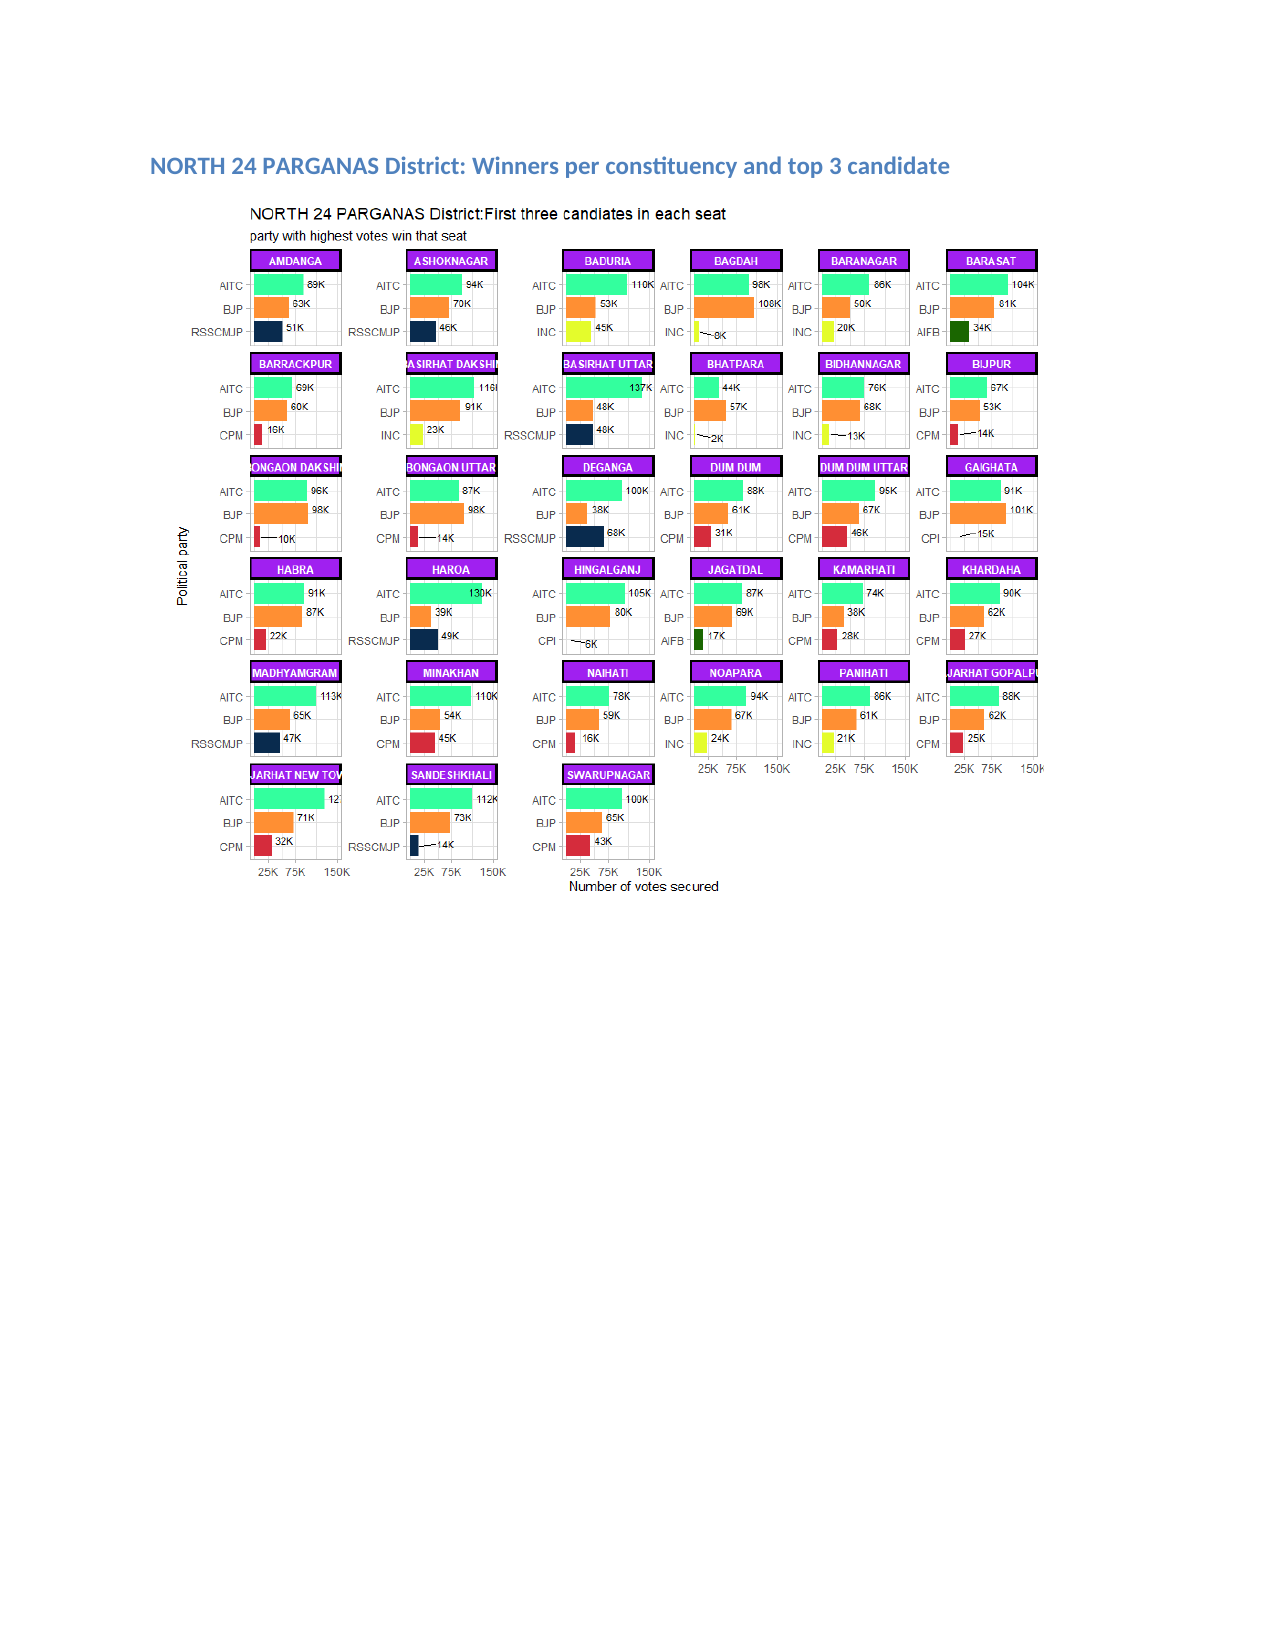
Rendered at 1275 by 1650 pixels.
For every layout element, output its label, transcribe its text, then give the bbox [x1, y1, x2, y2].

picture [168, 199, 1044, 900]
subtitle NORTH 24 PARGANAS District: Winners per constituency and top 3 candidate [150, 150, 1125, 181]
